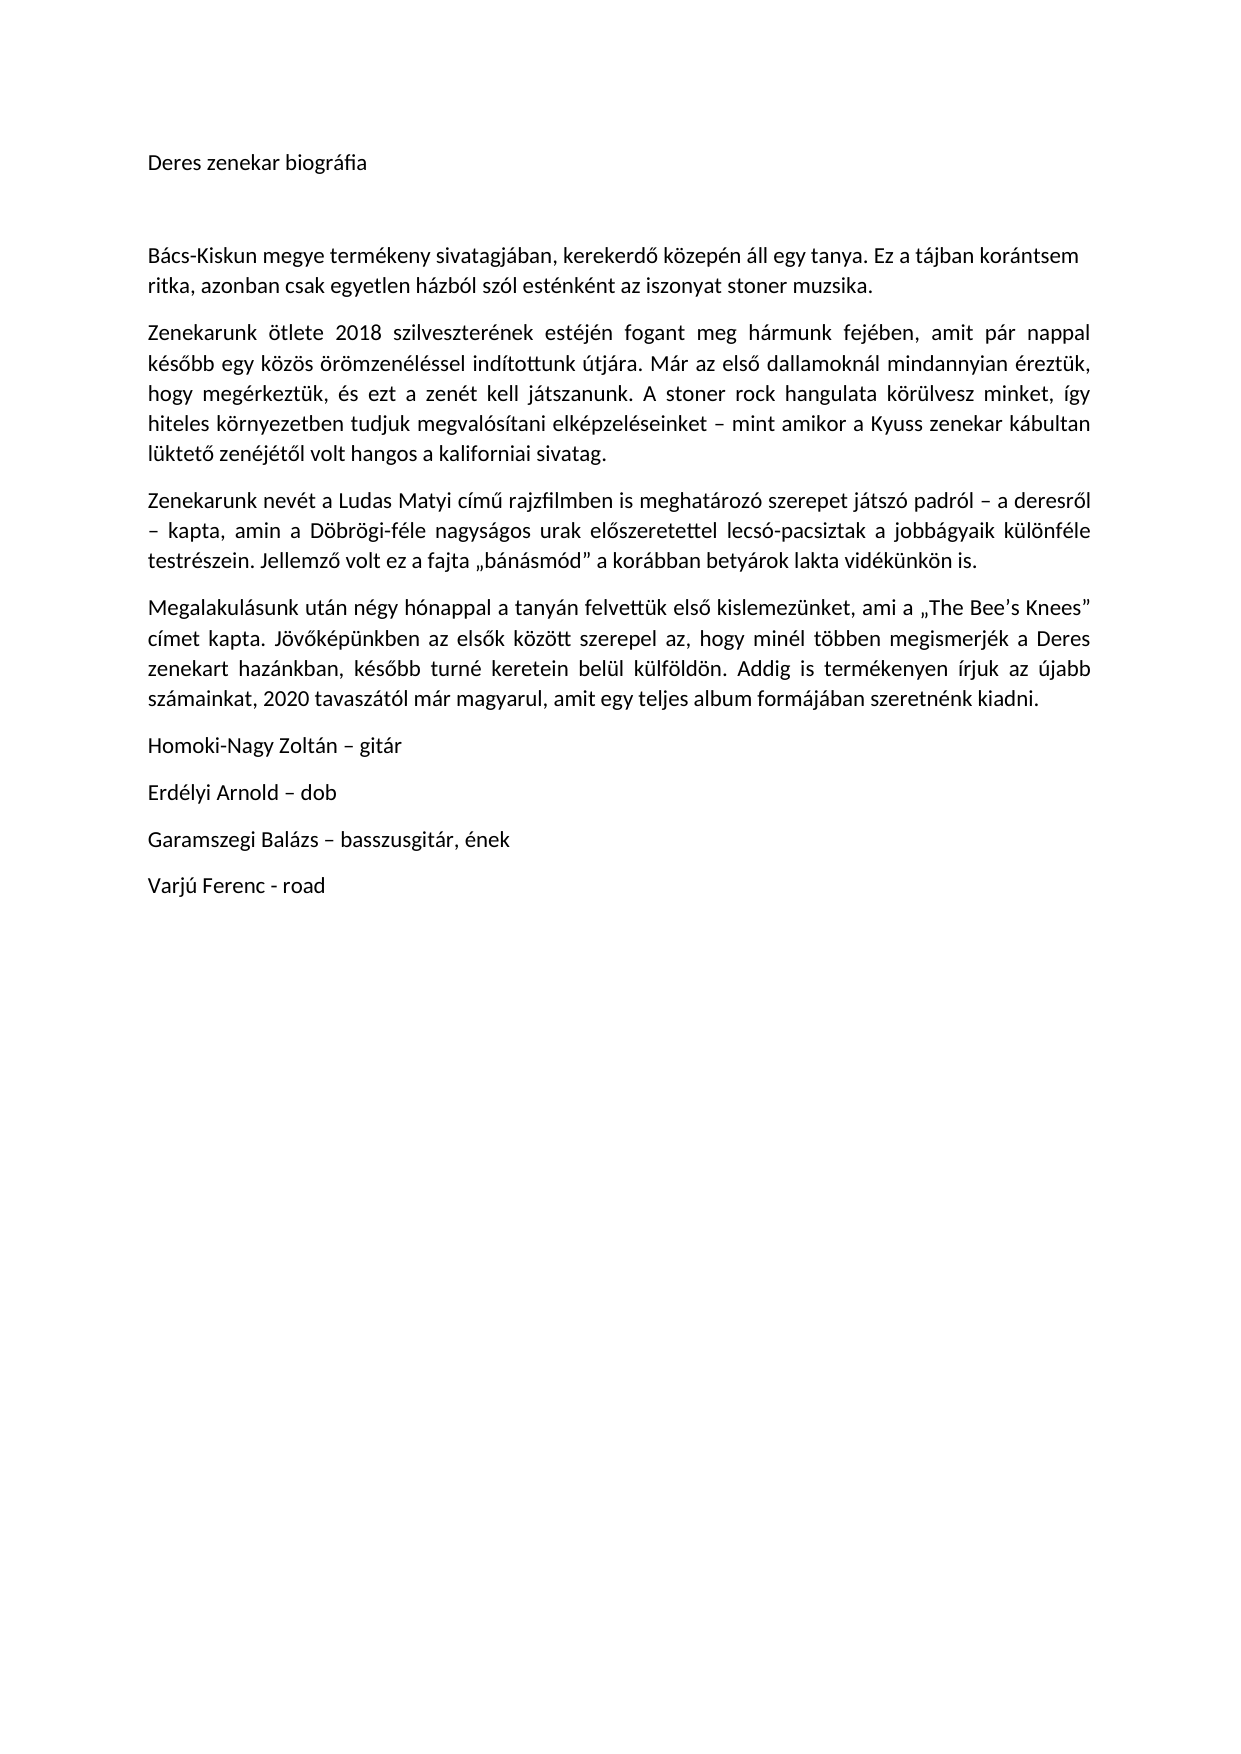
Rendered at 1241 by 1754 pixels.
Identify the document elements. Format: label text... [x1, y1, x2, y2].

text Deres zenekar biográfia [148, 148, 1093, 176]
text Megalakulásunk után négy hónappal a tanyán felvettük első kislemezünket, ami a „The Bee’s Knees” címet kapta. Jövőképünkben az elsők között szerepel az, hogy minél többen megismerjék a Deres zenekart hazánkban, később turné keretein belül külföldön. Addig is termékenyen írjuk az újabb számainkat, 2020 tavaszától már magyarul, amit egy teljes album formájában szeretnénk kiadni. [148, 593, 1093, 712]
text Varjú Ferenc - road [148, 872, 1093, 899]
text Bács-Kiskun megye termékeny sivatagjában, kerekerdő közepén áll egy tanya. Ez a tájban korántsem ritka, azonban csak egyetlen házból szól esténként az iszonyat stoner muzsika. [148, 241, 1093, 299]
text Garamszegi Balázs – basszusgitár, ének [148, 825, 1093, 853]
text Zenekarunk nevét a Ludas Matyi című rajzfilmben is meghatározó szerepet játszó padról – a deresről – kapta, amin a Döbrögi-féle nagyságos urak előszeretettel lecsó-pacsiztak a jobbágyaik különféle testrészein. Jellemző volt ez a fajta „bánásmód” a korábban betyárok lakta vidékünkön is. [148, 486, 1093, 574]
text Zenekarunk ötlete 2018 szilveszterének estéjén fogant meg hármunk fejében, amit pár nappal később egy közös örömzenéléssel indítottunk útjára. Már az első dallamoknál mindannyian éreztük, hogy megérkeztük, és ezt a zenét kell játszanunk. A stoner rock hangulata körülvesz minket, így hiteles környezetben tudjuk megvalósítani elképzeléseinket – mint amikor a Kyuss zenekar kábultan lüktető zenéjétől volt hangos a kaliforniai sivatag. [148, 318, 1093, 467]
text Homoki-Nagy Zoltán – gitár [148, 731, 1093, 759]
text Erdélyi Arnold – dob [148, 778, 1093, 806]
